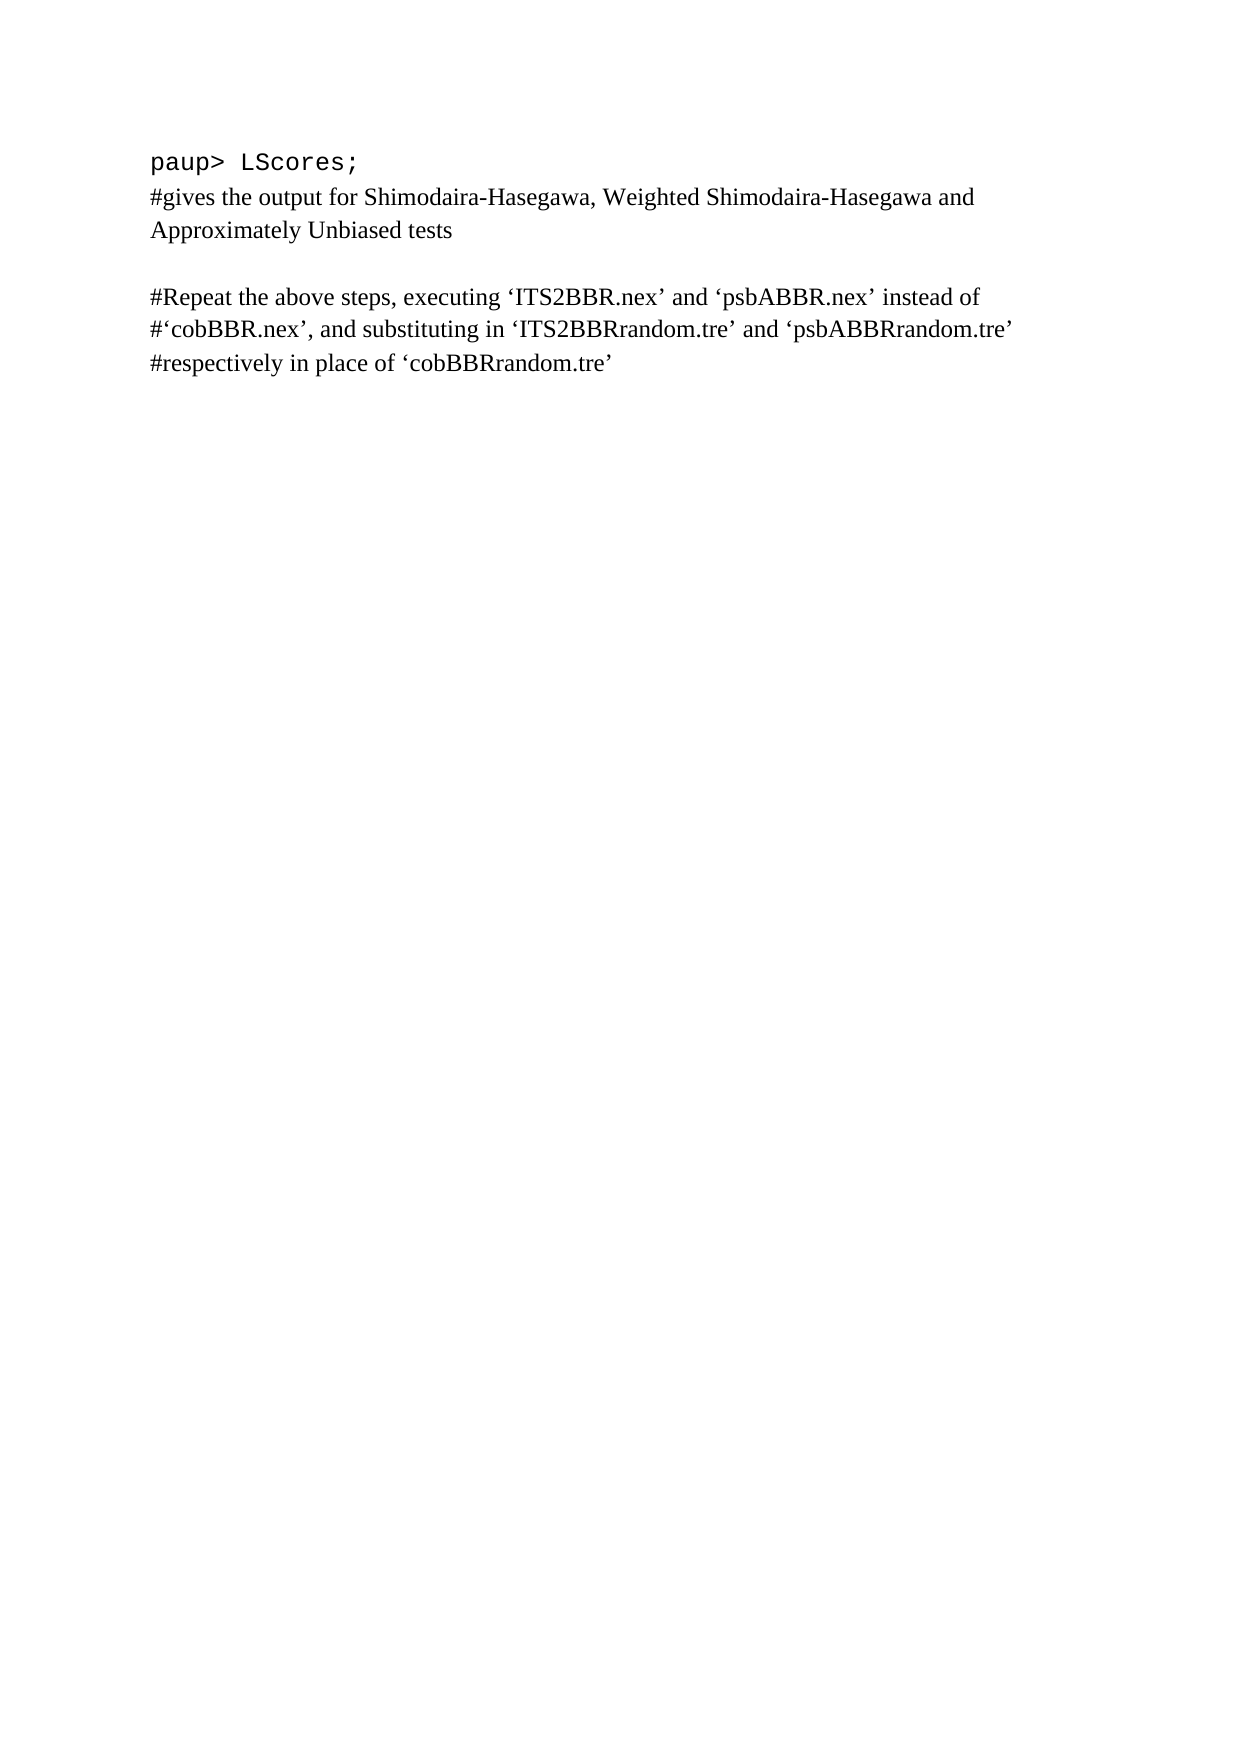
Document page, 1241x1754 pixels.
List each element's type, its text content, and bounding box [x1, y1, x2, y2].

text #Repeat the above steps, executing ‘ITS2BBR.nex’ and ‘psbABBR.nex’ instead of #‘cobBBR.nex’, and substituting in ‘ITS2BBRrandom.tre’ and ‘psbABBRrandom.tre’ #respectively in place of ‘cobBBRrandom.tre’ [150, 282, 1090, 376]
text paup> LScores; [150, 150, 1090, 178]
text #gives the output for Shimodaira-Hasegawa, Weighted Shimodaira-Hasegawa and Approximately Unbiased tests [150, 182, 1090, 244]
